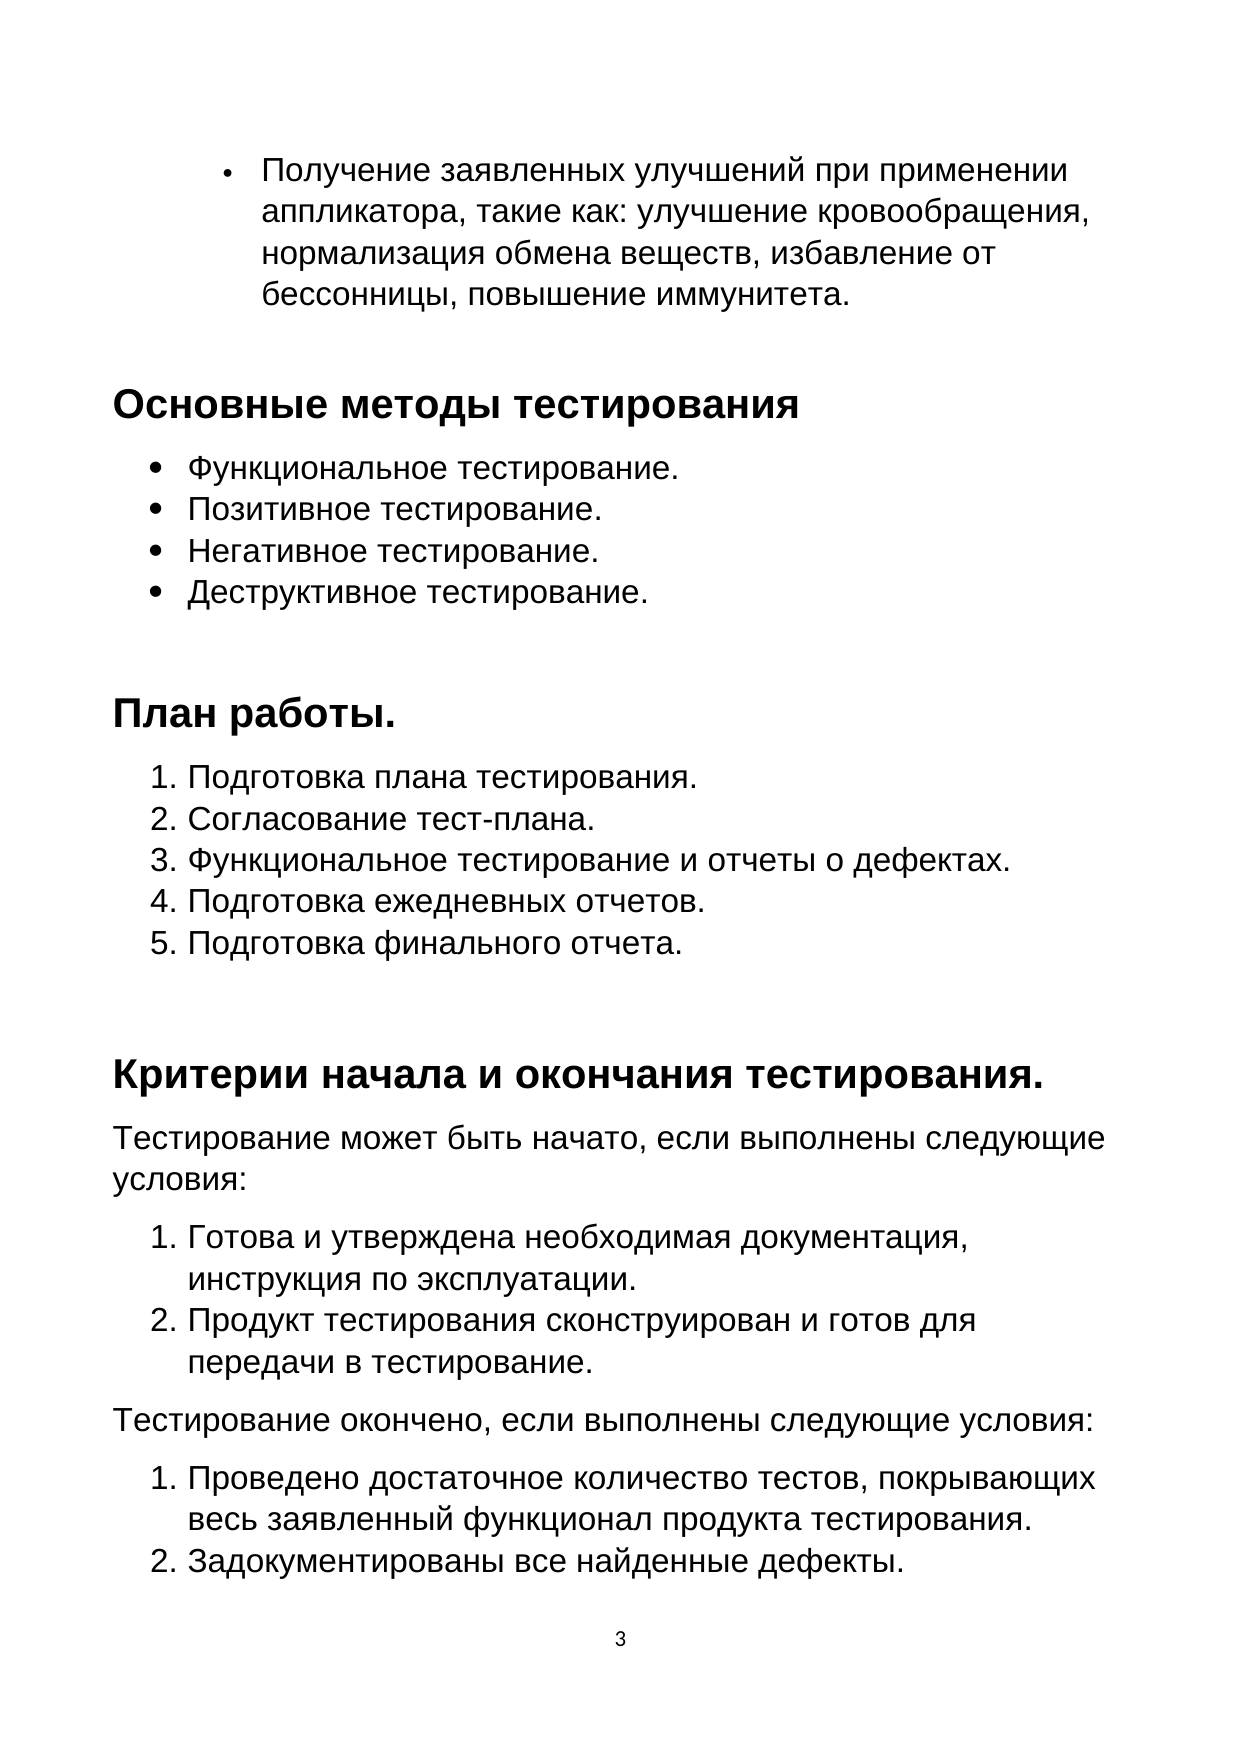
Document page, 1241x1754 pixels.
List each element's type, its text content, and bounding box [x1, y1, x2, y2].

list Функциональное тестирование. [150, 448, 1128, 486]
list Подготовка ежедневных отчетов. [150, 881, 1128, 920]
text План работы. [112, 689, 1128, 737]
text Тестирование может быть начато, если выполнены следующие условия: [112, 1118, 1128, 1198]
text Тестирование окончено, если выполнены следующие условия: [112, 1400, 1128, 1438]
list Функциональное тестирование и отчеты о дефектах. [150, 840, 1128, 878]
list Негативное тестирование. [150, 531, 1128, 569]
list Готова и утверждена необходимая документация, инструкция по эксплуатации. [150, 1217, 1128, 1297]
list Деструктивное тестирование. [150, 572, 1128, 611]
text Критерии начала и окончания тестирования. [112, 1049, 1128, 1097]
list Подготовка плана тестирования. [150, 757, 1128, 796]
list Позитивное тестирование. [150, 489, 1128, 528]
list Продукт тестирования сконструирован и готов для передачи в тестирование. [150, 1300, 1128, 1380]
list Согласование тест-плана. [150, 798, 1128, 837]
list Задокументированы все найденные дефекты. [150, 1541, 1128, 1579]
list Подготовка финального отчета. [150, 923, 1128, 961]
list Проведено достаточное количество тестов, покрывающих весь заявленный функционал продукта тестирования. [150, 1458, 1128, 1538]
list Получение заявленных улучшений при применении аппликатора, такие как: улучшение кровообращения, нормализация обмена веществ, избавление от бессонницы, повышение иммунитета. [223, 150, 1128, 313]
text Основные методы тестирования [112, 379, 1128, 427]
